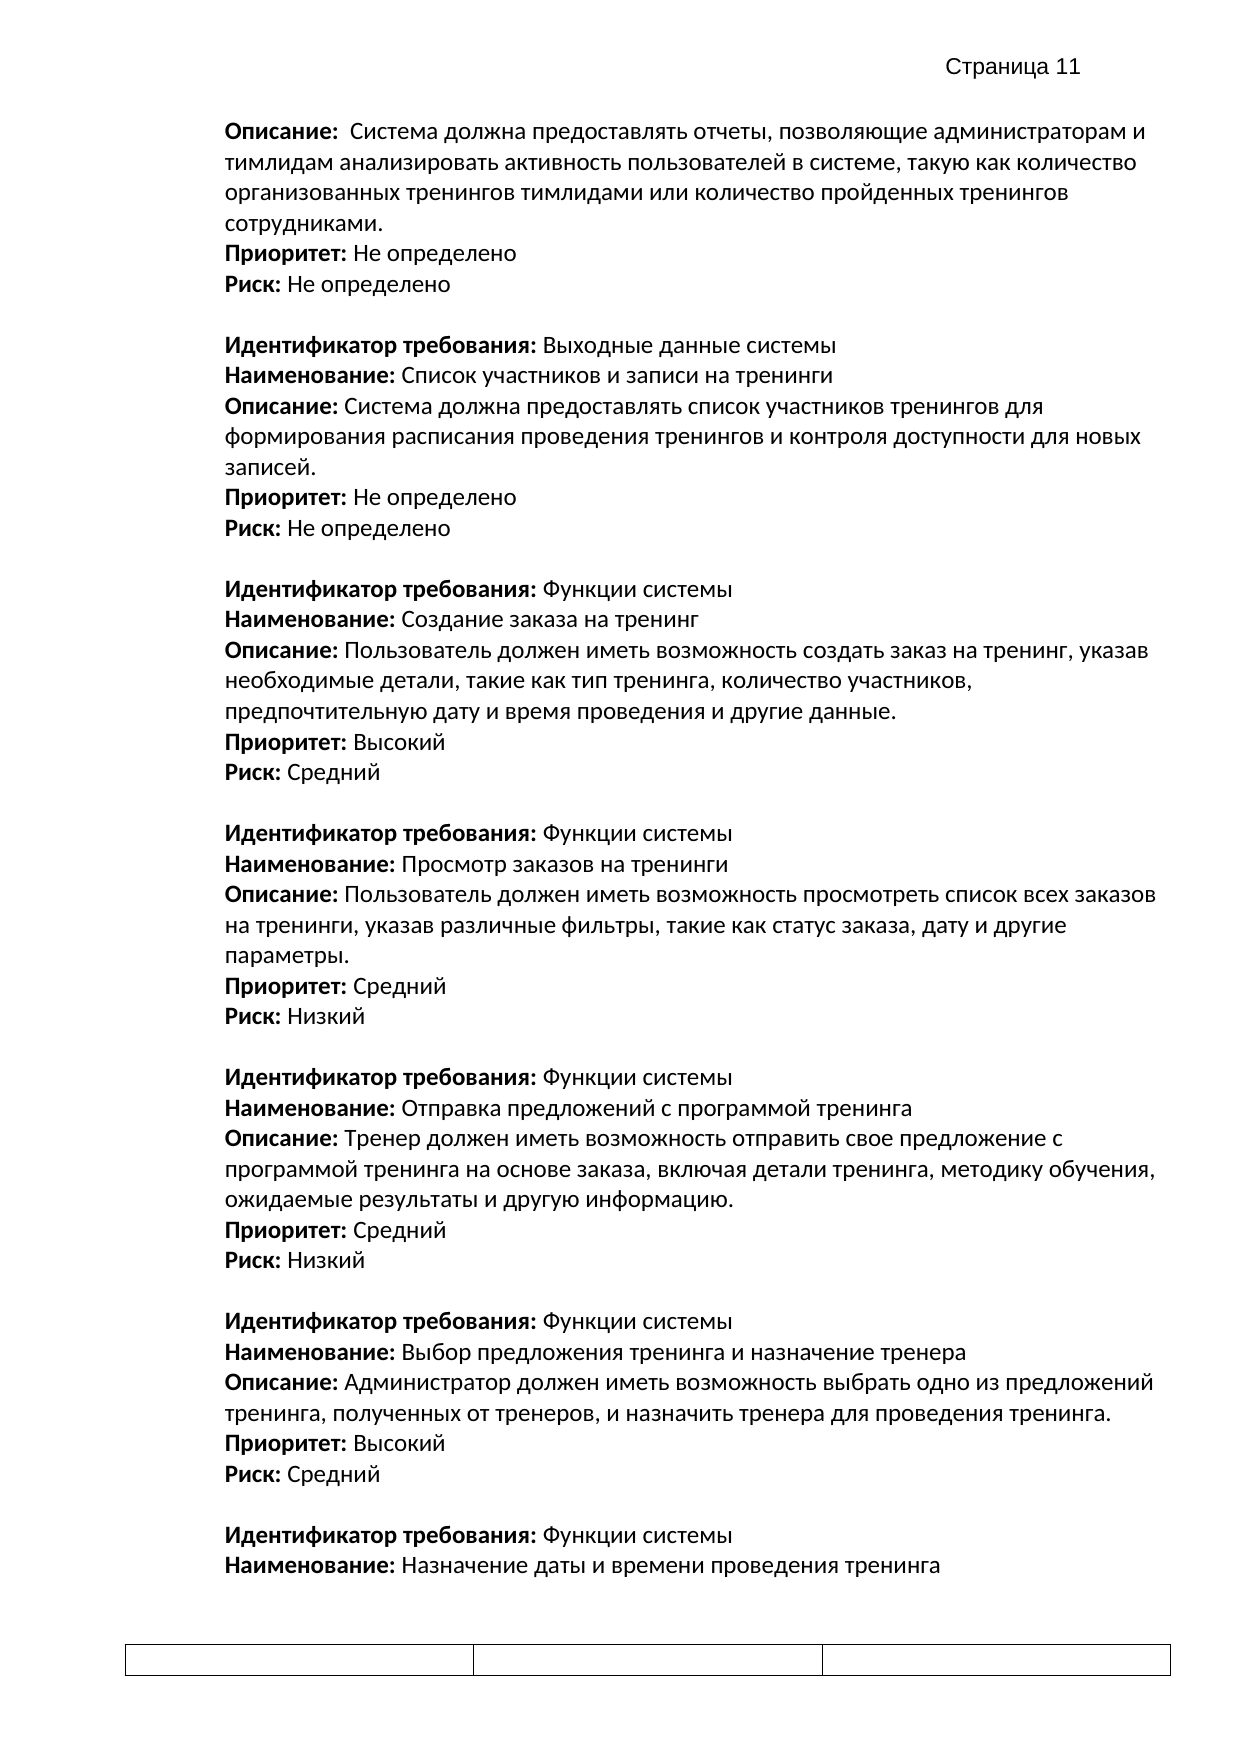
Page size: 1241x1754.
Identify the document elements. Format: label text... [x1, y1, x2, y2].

text Идентификатор требования: Выходные данные системы [224, 329, 1181, 359]
text Риск: Не определено [224, 512, 1181, 542]
text Описание: Система должна предоставлять отчеты, позволяющие администраторам и тимлидам анализировать активность пользователей в системе, такую как количество организованных тренингов тимлидами или количество пройденных тренингов сотрудниками. [224, 115, 1181, 237]
text Наименование: Назначение даты и времени проведения тренинга [224, 1550, 1181, 1580]
text Приоритет: Высокий [224, 1428, 1181, 1458]
text Наименование: Выбор предложения тренинга и назначение тренера [224, 1336, 1181, 1367]
text Риск: Средний [224, 756, 1181, 787]
text Наименование: Отправка предложений с программой тренинга [224, 1092, 1181, 1122]
text Идентификатор требования: Функции системы [224, 1519, 1181, 1550]
text Риск: Низкий [224, 1000, 1181, 1031]
text Приоритет: Не определено [224, 481, 1181, 512]
text Наименование: Просмотр заказов на тренинги [224, 848, 1181, 878]
text Приоритет: Средний [224, 1214, 1181, 1244]
text Идентификатор требования: Функции системы [224, 1306, 1181, 1336]
text Наименование: Создание заказа на тренинг [224, 603, 1181, 634]
text Приоритет: Средний [224, 970, 1181, 1000]
text Приоритет: Не определено [224, 237, 1181, 268]
text Наименование: Список участников и записи на тренинги [224, 359, 1181, 390]
text Описание: Пользователь должен иметь возможность просмотреть список всех заказов на тренинги, указав различные фильтры, такие как статус заказа, дату и другие параметры. [224, 878, 1181, 970]
text Описание: Администратор должен иметь возможность выбрать одно из предложений тренинга, полученных от тренеров, и назначить тренера для проведения тренинга. [224, 1367, 1181, 1428]
text Описание: Тренер должен иметь возможность отправить свое предложение с программой тренинга на основе заказа, включая детали тренинга, методику обучения, ожидаемые результаты и другую информацию. [224, 1122, 1181, 1214]
text Риск: Средний [224, 1458, 1181, 1489]
text Риск: Не определено [224, 268, 1181, 298]
text Идентификатор требования: Функции системы [224, 1061, 1181, 1092]
text Описание: Система должна предоставлять список участников тренингов для формирования расписания проведения тренингов и контроля доступности для новых записей. [224, 390, 1181, 481]
text Приоритет: Высокий [224, 726, 1181, 756]
text Описание: Пользователь должен иметь возможность создать заказ на тренинг, указав необходимые детали, такие как тип тренинга, количество участников, предпочтительную дату и время проведения и другие данные. [224, 634, 1181, 726]
text Идентификатор требования: Функции системы [224, 573, 1181, 603]
text Идентификатор требования: Функции системы [224, 817, 1181, 848]
text Риск: Низкий [224, 1244, 1181, 1275]
